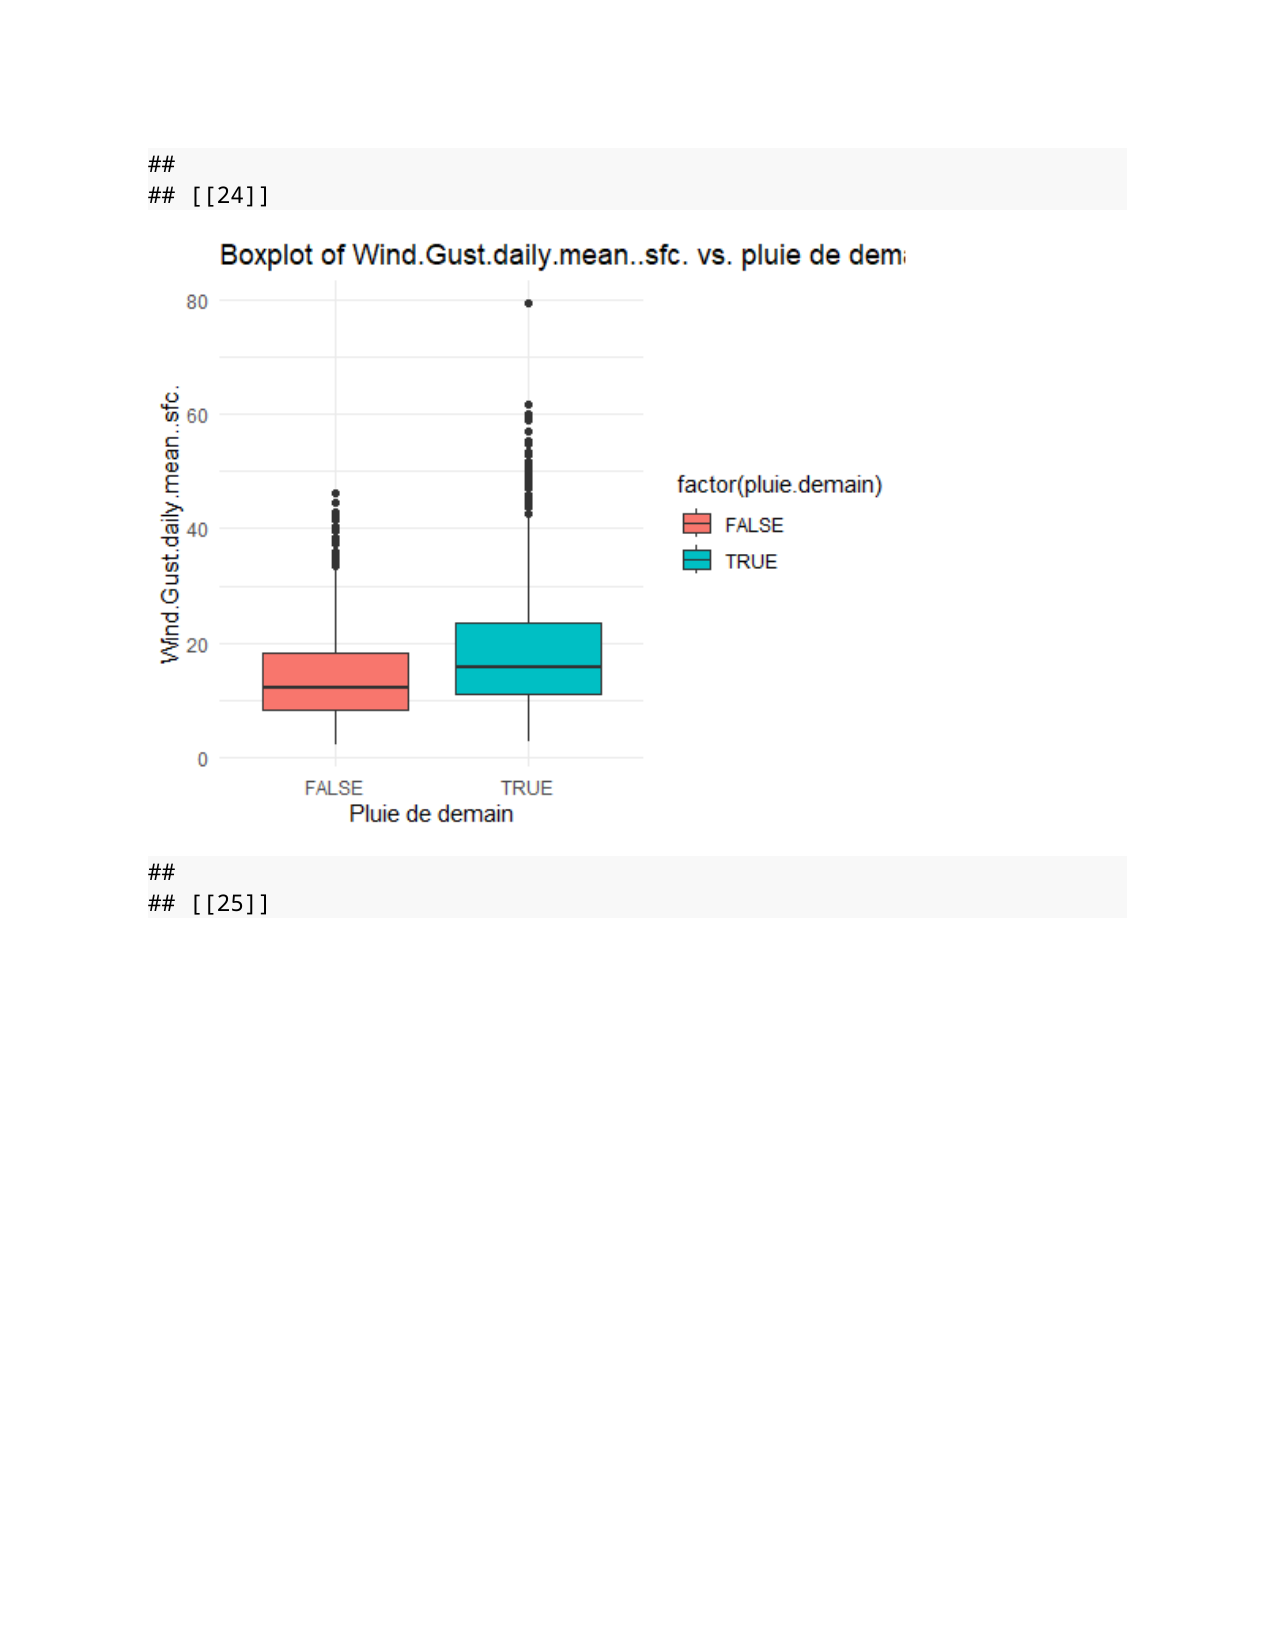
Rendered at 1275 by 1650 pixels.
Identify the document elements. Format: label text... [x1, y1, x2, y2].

picture [147, 231, 906, 838]
text ## ## [[24]] [148, 148, 1127, 210]
text ## ## [[25]] [148, 856, 1127, 918]
